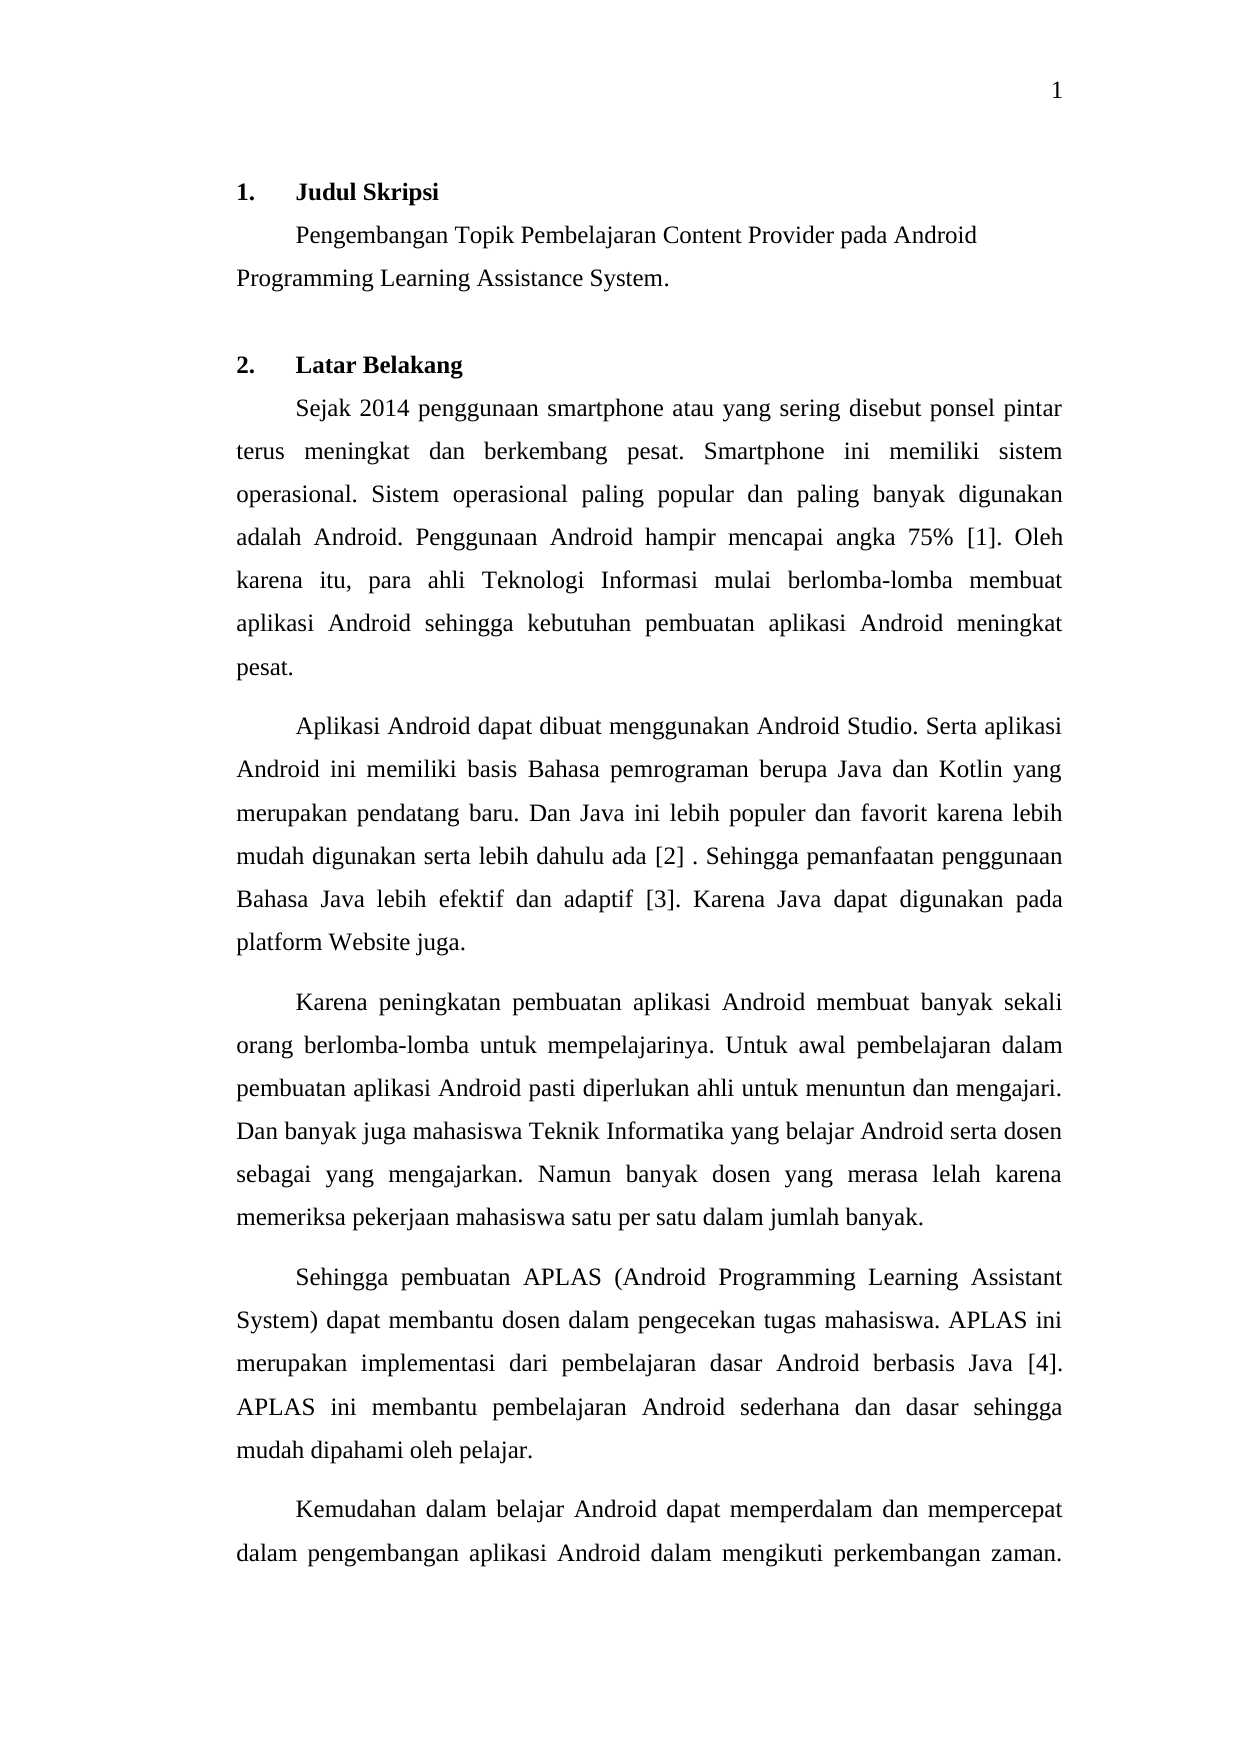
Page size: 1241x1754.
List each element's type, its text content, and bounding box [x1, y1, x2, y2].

text Aplikasi Android dapat dibuat menggunakan Android Studio. Serta aplikasi Android ini memiliki basis Bahasa pemrograman berupa Java dan Kotlin yang merupakan pendatang baru. Dan Java ini lebih populer dan favorit karena lebih mudah digunakan serta lebih dahulu ada [2] . Sehingga pemanfaatan penggunaan Bahasa Java lebih efektif dan adaptif [3]. Karena Java dapat digunakan pada platform Website juga. [236, 711, 1063, 956]
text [236, 1494, 1063, 1566]
text Sehingga pembuatan APLAS (Android Programming Learning Assistant System) dapat membantu dosen dalam pengecekan tugas mahasiswa. APLAS ini merupakan implementasi dari pembelajaran dasar Android berbasis Java [4]. APLAS ini membantu pembelajaran Android sederhana dan dasar sehingga mudah dipahami oleh pelajar. [236, 1262, 1063, 1463]
subtitle Latar Belakang [236, 350, 1063, 378]
text Pengembangan Topik Pembelajaran Content Provider pada Android Programming Learning Assistance System. [236, 220, 1063, 292]
text Sejak 2014 penggunaan smartphone atau yang sering disebut ponsel pintar terus meningkat dan berkembang pesat. Smartphone ini memiliki sistem operasional. Sistem operasional paling popular dan paling banyak digunakan adalah Android. Penggunaan Android hampir mencapai angka 75% [1]. Oleh karena itu, para ahli Teknologi Informasi mulai berlomba-lomba membuat aplikasi Android sehingga kebutuhan pembuatan aplikasi Android meningkat pesat. [236, 393, 1063, 680]
text Karena peningkatan pembuatan aplikasi Android membuat banyak sekali orang berlomba-lomba untuk mempelajarinya. Untuk awal pembelajaran dalam pembuatan aplikasi Android pasti diperlukan ahli untuk menuntun dan mengajari. Dan banyak juga mahasiswa Teknik Informatika yang belajar Android serta dosen sebagai yang mengajarkan. Namun banyak dosen yang merasa lelah karena memeriksa pekerjaan mahasiswa satu per satu dalam jumlah banyak. [236, 987, 1063, 1231]
subtitle Judul Skripsi [236, 177, 1063, 206]
